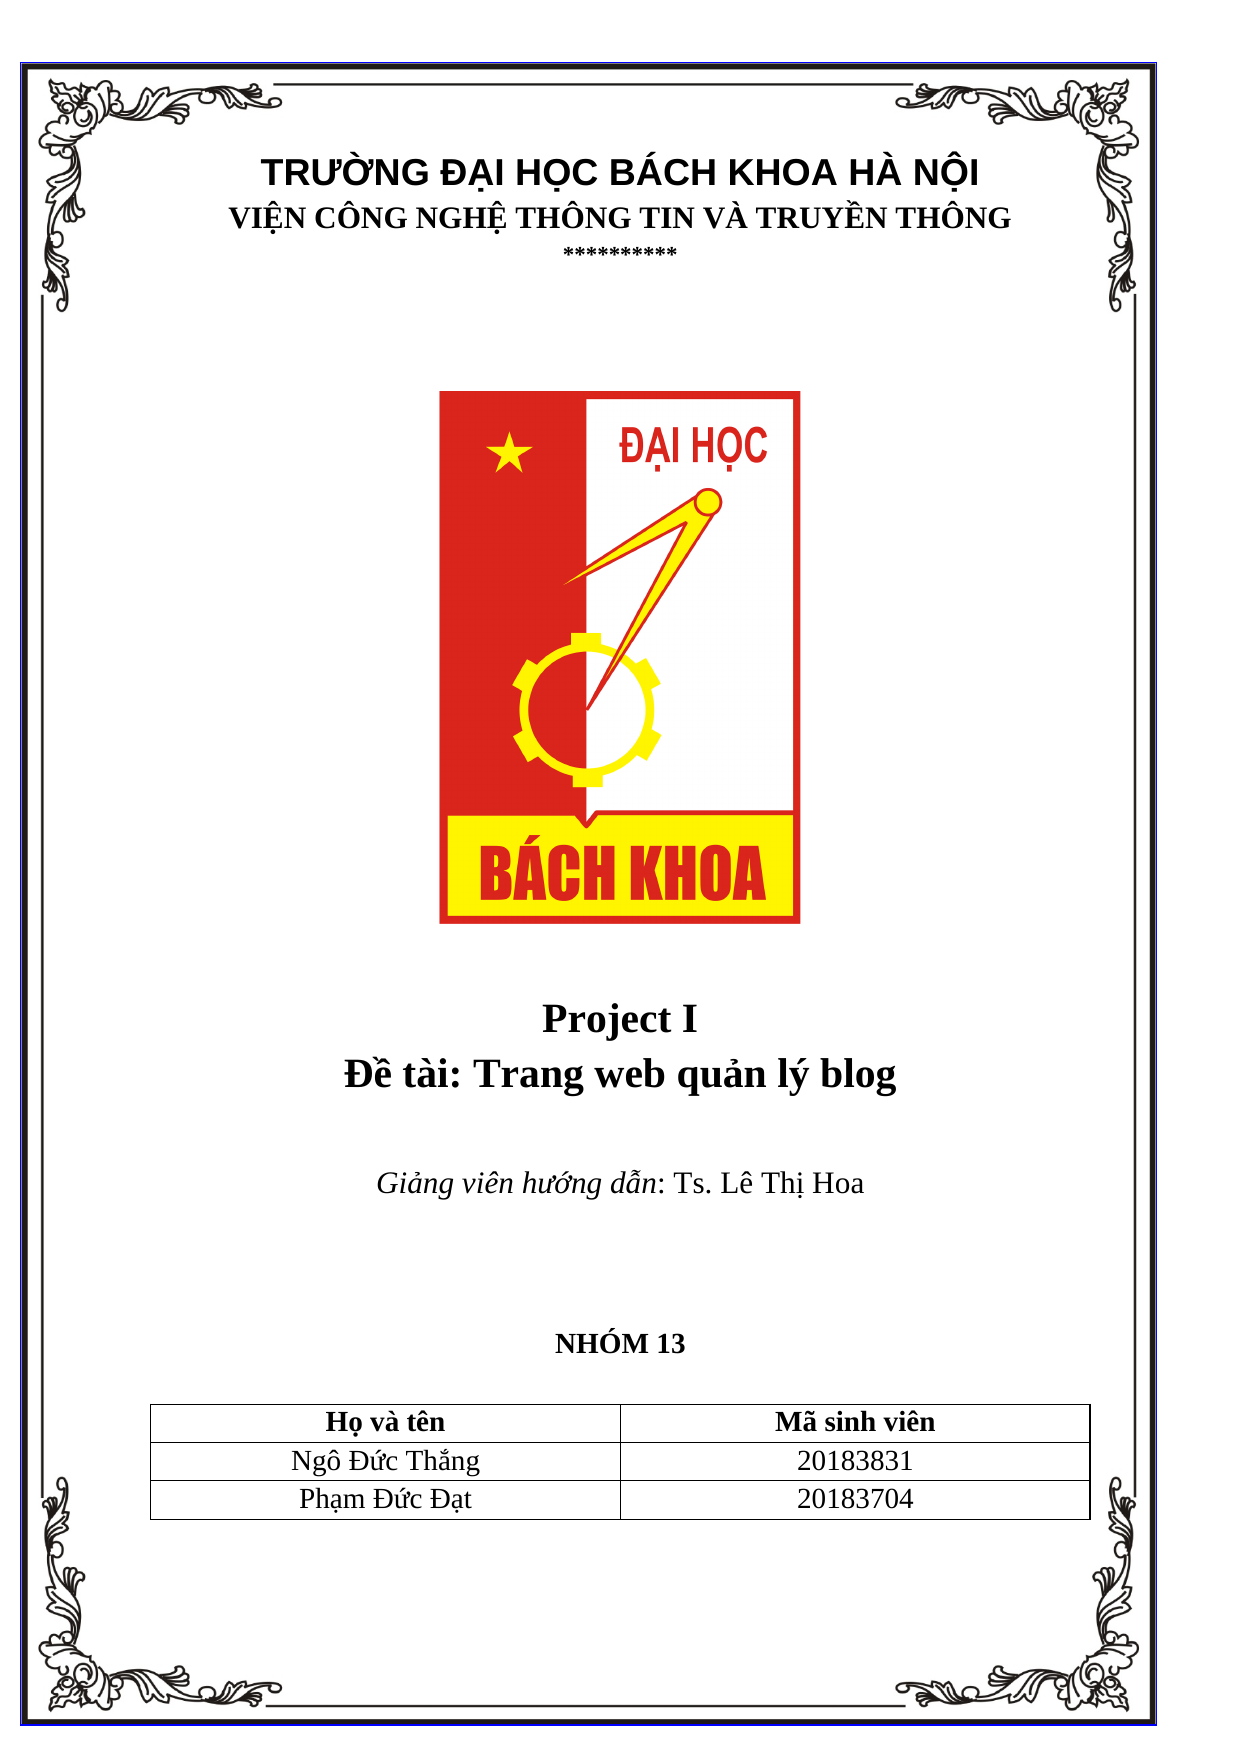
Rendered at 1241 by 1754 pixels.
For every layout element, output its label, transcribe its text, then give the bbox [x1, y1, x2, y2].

text VIỆN CÔNG NGHỆ THÔNG TIN VÀ TRUYỀN THÔNG [150, 199, 1090, 236]
table_header Họ và tên [151, 1405, 620, 1442]
table_cell Phạm Đức Đạt [151, 1481, 620, 1519]
text Đề tài: Trang web quản lý blog [150, 1049, 1090, 1097]
table_cell 20183831 [621, 1443, 1089, 1480]
picture [21, 63, 1156, 1724]
table_cell Ngô Đức Thắng [151, 1443, 620, 1480]
text NHÓM 13 [150, 1326, 1090, 1360]
text TRƯỜNG ĐẠI HỌC BÁCH KHOA HÀ NỘI [150, 150, 1090, 193]
text Project I [150, 994, 1090, 1042]
table_header Mã sinh viên [621, 1405, 1089, 1442]
table_cell 20183704 [621, 1481, 1089, 1519]
text ********** [150, 241, 1090, 267]
text Giảng viên hướng dẫn: Ts. Lê Thị Hoa [150, 1164, 1090, 1200]
